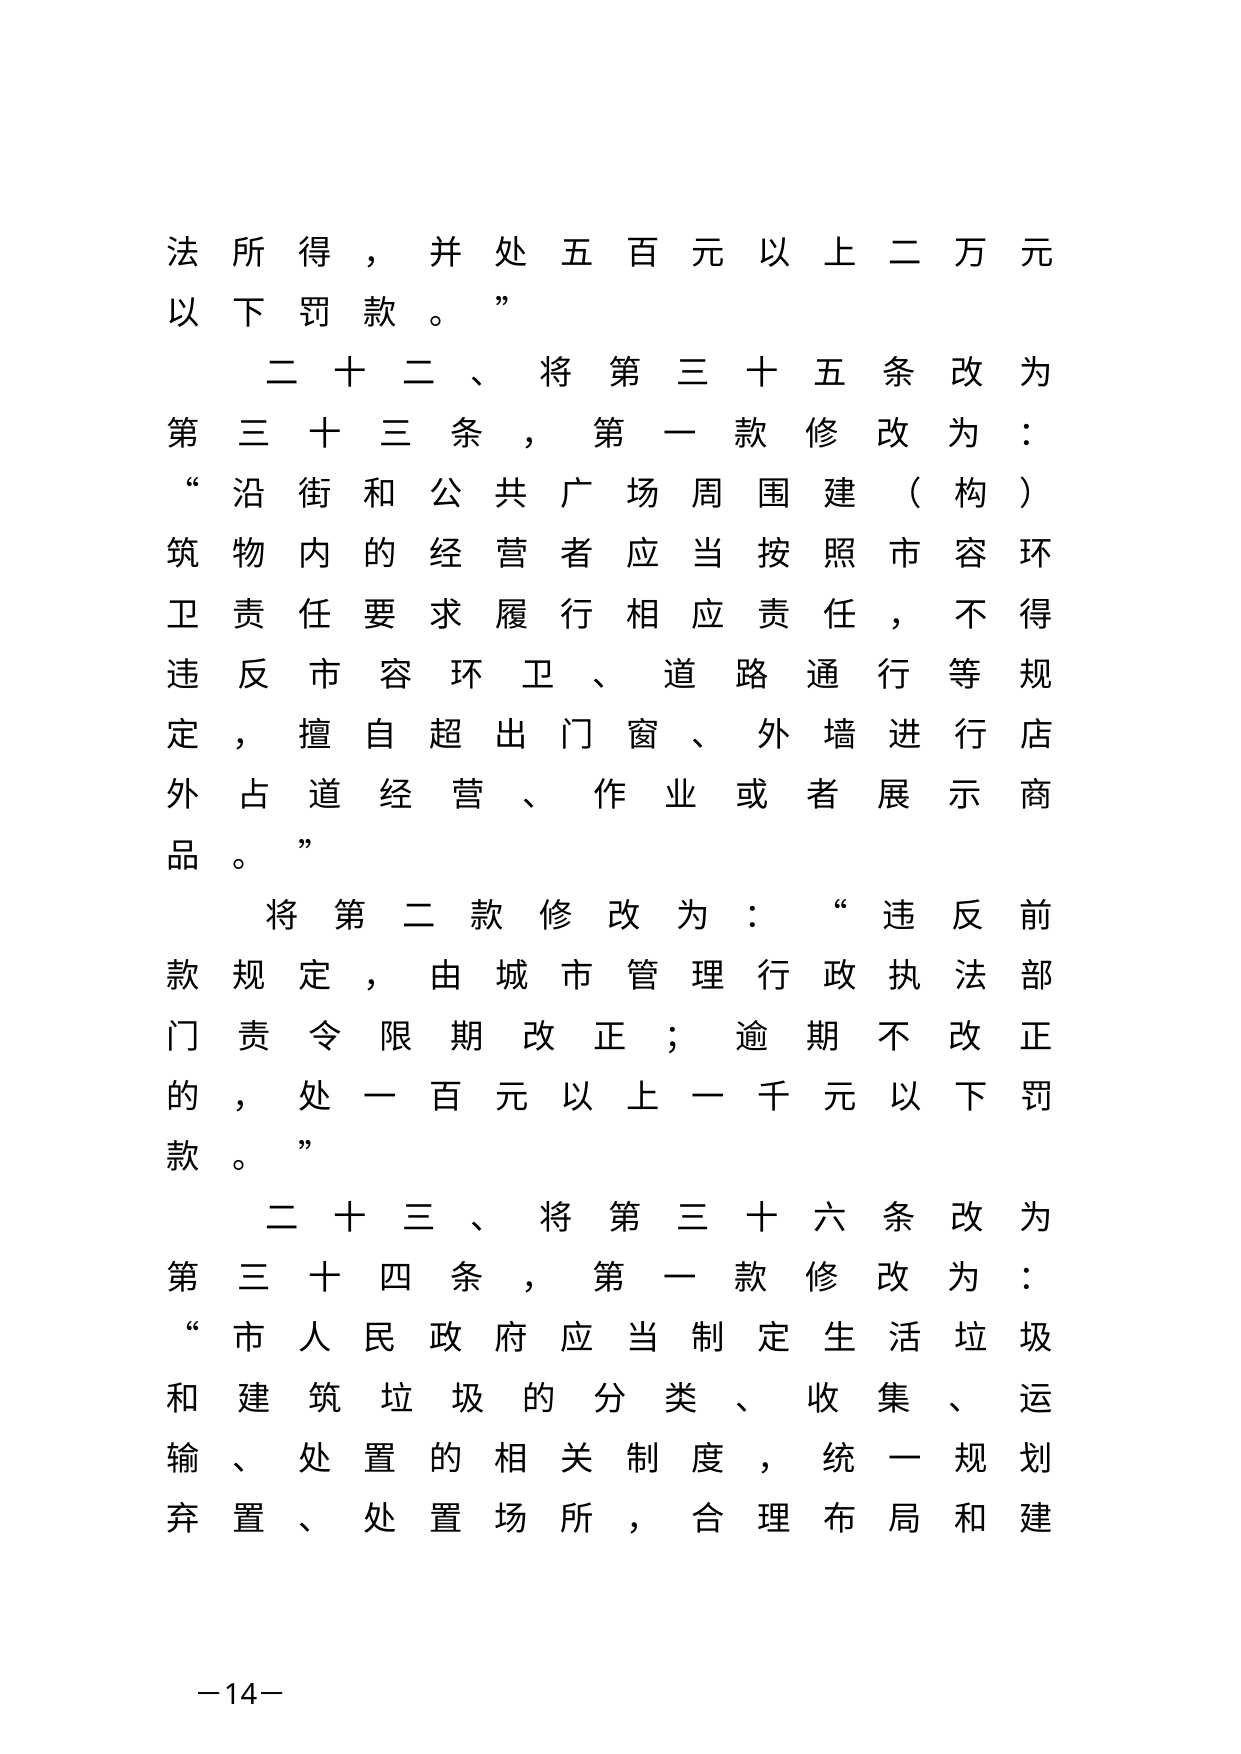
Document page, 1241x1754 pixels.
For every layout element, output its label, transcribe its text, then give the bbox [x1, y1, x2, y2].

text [167, 219, 1085, 340]
text 二十二、将第三十五条改为第三十三条，第一款修改为：“沿街和公共广场周围建（构）筑物内的经营者应当按照市容环卫责任要求履行相应责任，不得违反市容环卫、道路通行等规定，擅自超出门窗、外墙进行店外占道经营、作业或者展示商品。” [167, 340, 1085, 883]
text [167, 1184, 1085, 1546]
text 将第二款修改为：“违反前款规定，由城市管理行政执法部门责令限期改正；逾期不改正的，处一百元以上一千元以下罚款。” [167, 883, 1085, 1184]
